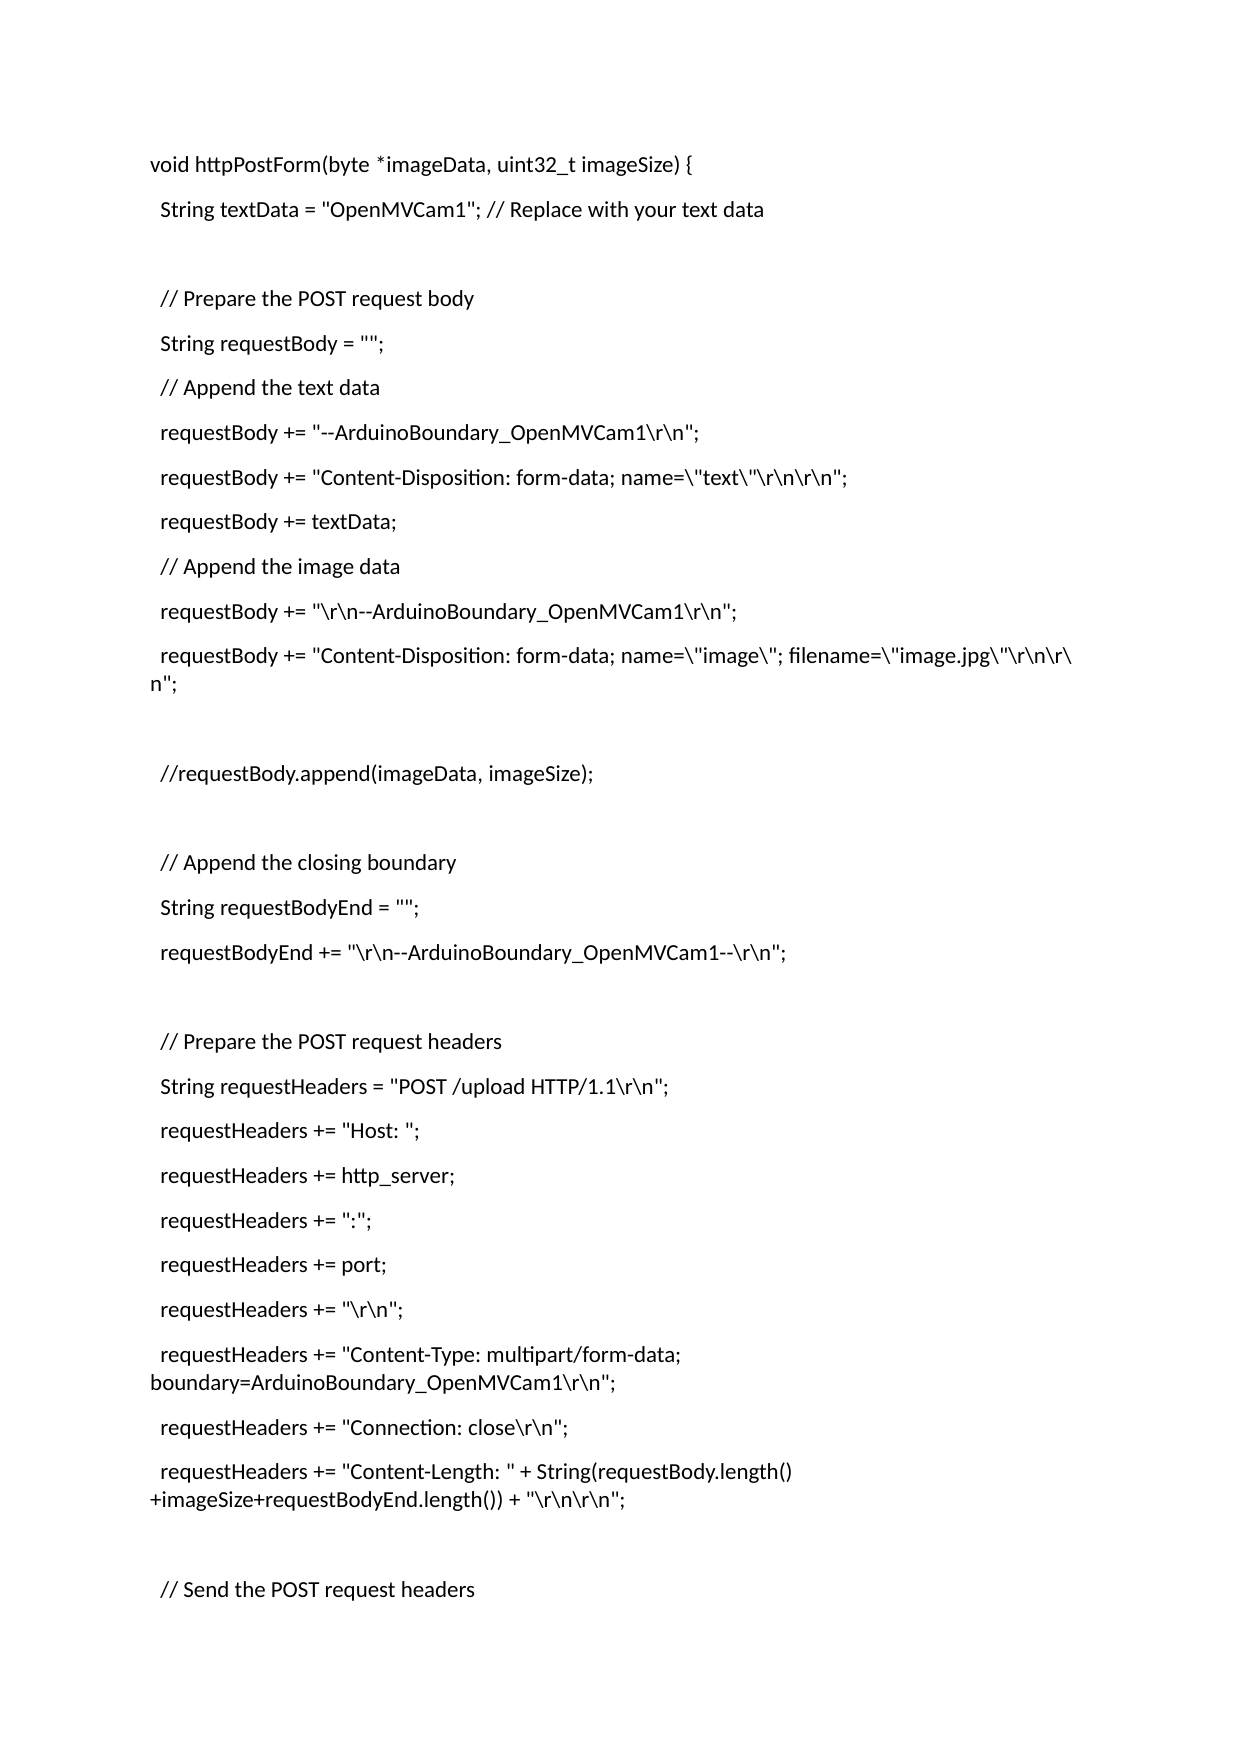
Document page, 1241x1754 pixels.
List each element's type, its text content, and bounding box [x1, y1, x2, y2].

text String requestHeaders = "POST /upload HTTP/1.1\r\n"; [150, 1072, 1090, 1100]
text requestBody += textData; [150, 507, 1090, 536]
text requestHeaders += ":"; [150, 1206, 1090, 1234]
text // Append the image data [150, 552, 1090, 580]
text String requestBodyEnd = ""; [150, 893, 1090, 921]
text requestHeaders += http_server; [150, 1161, 1090, 1189]
text // Append the closing boundary [150, 848, 1090, 876]
text // Append the text data [150, 373, 1090, 401]
text // Prepare the POST request headers [150, 1027, 1090, 1055]
text requestHeaders += "Content-Length: " + String(requestBody.length()+imageSize+requestBodyEnd.length()) + "\r\n\r\n"; [150, 1457, 1090, 1513]
text requestHeaders += "Connection: close\r\n"; [150, 1413, 1090, 1441]
text requestBody += "--ArduinoBoundary_OpenMVCam1\r\n"; [150, 418, 1090, 446]
text String textData = "OpenMVCam1"; // Replace with your text data [150, 195, 1090, 223]
text requestBody += "\r\n--ArduinoBoundary_OpenMVCam1\r\n"; [150, 597, 1090, 625]
text requestHeaders += port; [150, 1251, 1090, 1278]
text requestBody += "Content-Disposition: form-data; name=\"image\"; filename=\"image.jpg\"\r\n\r\n"; [150, 642, 1090, 698]
text void httpPostForm(byte *imageData, uint32_t imageSize) { [150, 150, 1090, 178]
text requestHeaders += "Host: "; [150, 1116, 1090, 1144]
text //requestBody.append(imageData, imageSize); [150, 759, 1090, 787]
text requestHeaders += "Content-Type: multipart/form-data; boundary=ArduinoBoundary_OpenMVCam1\r\n"; [150, 1340, 1090, 1396]
text // Send the POST request headers [150, 1575, 1090, 1603]
text requestBodyEnd += "\r\n--ArduinoBoundary_OpenMVCam1--\r\n"; [150, 938, 1090, 966]
text requestHeaders += "\r\n"; [150, 1295, 1090, 1323]
text // Prepare the POST request body [150, 284, 1090, 312]
text String requestBody = ""; [150, 329, 1090, 357]
text requestBody += "Content-Disposition: form-data; name=\"text\"\r\n\r\n"; [150, 463, 1090, 491]
